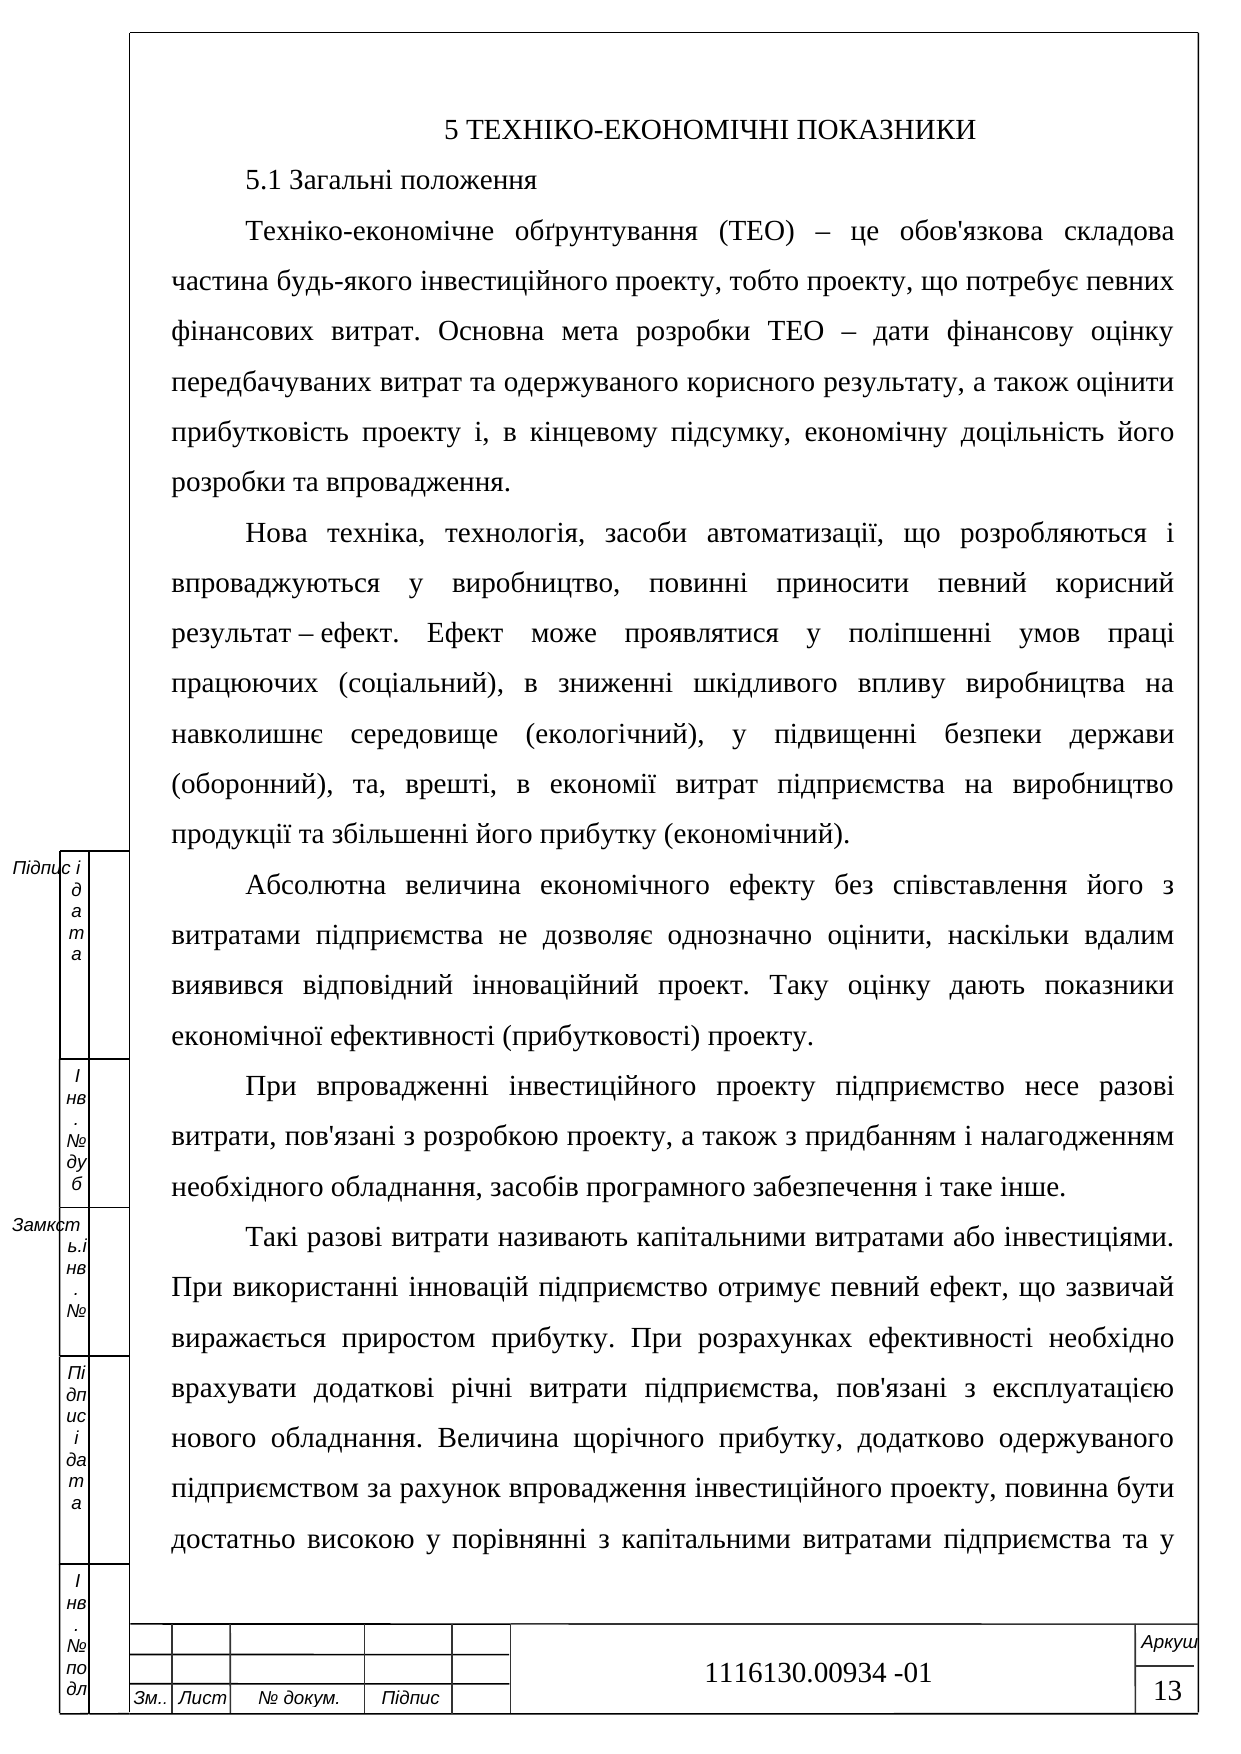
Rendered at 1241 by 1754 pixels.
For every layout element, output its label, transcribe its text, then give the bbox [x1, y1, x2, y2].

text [171, 1219, 1175, 1554]
text При впровадженні інвестиційного проекту підприємство несе разові витрати, пов'язані з розробкою проекту, а також з придбанням і налагодженням необхідного обладнання, засобів програмного забезпечення і таке інше. [171, 1068, 1175, 1202]
subtitle Загальні положення [171, 162, 1175, 196]
text Техніко-економічне обґрунтування (ТЕО) – це обов'язкова складова частина будь-якого інвестиційного проекту, тобто проекту, що потребує певних фінансових витрат. Основна мета розробки ТЕО – дати фінансову оцінку передбачуваних витрат та одержуваного корисного результату, а також оцінити прибутковість проекту і, в кінцевому підсумку, економічну доцільність його розробки та впровадження. [171, 213, 1175, 498]
text Абсолютна величина економічного ефекту без співставлення його з витратами підприємства не дозволяє однозначно оцінити, наскільки вдалим виявився відповідний інноваційний проект. Таку оцінку дають показники економічної ефективності (прибутковості) проекту. [171, 867, 1175, 1051]
text Нова техніка, технологія, засоби автоматизації, що розробляються і впроваджуються у виробництво, повинні приносити певний корисний результат – ефект. Ефект може проявлятися у поліпшенні умов праці працюючих (соціальний), в зниженні шкідливого впливу виробництва на навколишнє середовище (екологічний), у підвищенні безпеки держави (оборонний), та, врешті, в економії витрат підприємства на виробництво продукції та збільшенні його прибутку (економічний). [171, 515, 1175, 850]
subtitle ТЕХНІКО-ЕКОНОМІЧНІ ПОКАЗНИКИ [171, 112, 1175, 146]
